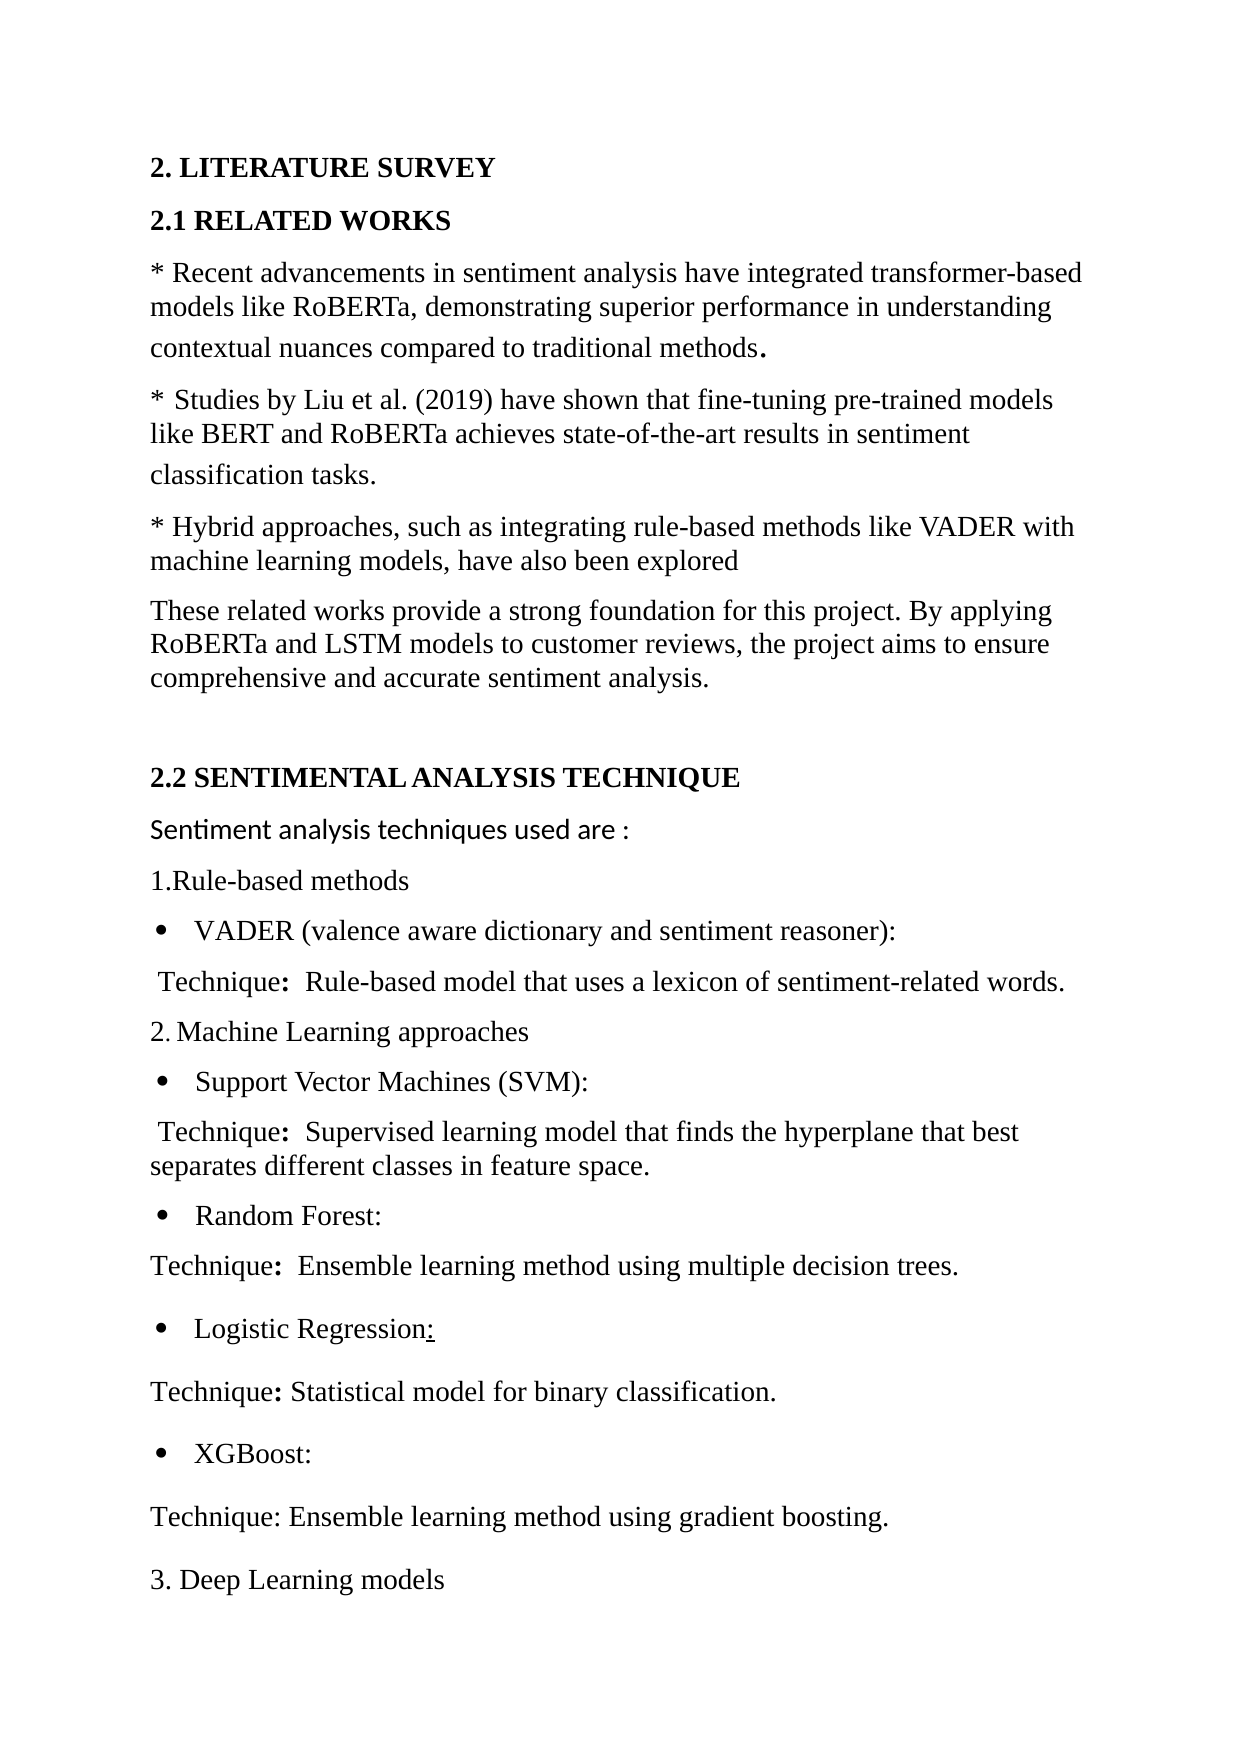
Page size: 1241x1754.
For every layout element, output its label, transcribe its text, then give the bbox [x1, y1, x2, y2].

text Technique: Statistical model for binary classification. [150, 1374, 1090, 1407]
text Technique: Ensemble learning method using multiple decision trees. [150, 1248, 1090, 1282]
text * Recent advancements in sentiment analysis have integrated transformer-based models like RoBERTa, demonstrating superior performance in understanding contextual nuances compared to traditional methods. [150, 256, 1090, 366]
list Logistic Regression: [156, 1311, 1090, 1345]
text Technique: Rule-based model that uses a lexicon of sentiment-related words. [150, 964, 1090, 997]
list Random Forest: [157, 1198, 1090, 1232]
text 2. LITERATURE SURVEY [150, 150, 1090, 183]
text Technique: Ensemble learning method using gradient boosting. [150, 1499, 1090, 1533]
text 2.1 RELATED WORKS [150, 203, 1090, 236]
list Support Vector Machines (SVM): [157, 1064, 1090, 1098]
text These related works provide a strong foundation for this project. By applying RoBERTa and LSTM models to customer reviews, the project aims to ensure comprehensive and accurate sentiment analysis. [150, 593, 1090, 694]
list XGBoost: [156, 1437, 1090, 1470]
text 2.2 SENTIMENTAL ANALYSIS TECHNIQUE [150, 761, 1090, 794]
list VADER (valence aware dictionary and sentiment reasoner): [156, 913, 1090, 947]
text * Studies by Liu et al. (2019) have shown that fine-tuning pre-trained models like BERT and RoBERTa achieves state-of-the-art results in sentiment classification tasks. [150, 382, 1090, 493]
text 1.Rule-based methods [150, 863, 1090, 897]
text * Hybrid approaches, such as integrating rule-based methods like VADER with machine learning models, have also been explored [150, 509, 1090, 576]
text 3. Deep Learning models [150, 1562, 1090, 1596]
text Technique: Supervised learning model that finds the hyperplane that best separates different classes in feature space. [150, 1114, 1090, 1181]
text 2. Machine Learning approaches [150, 1014, 1090, 1047]
text Sentiment analysis techniques used are : [150, 811, 1090, 846]
